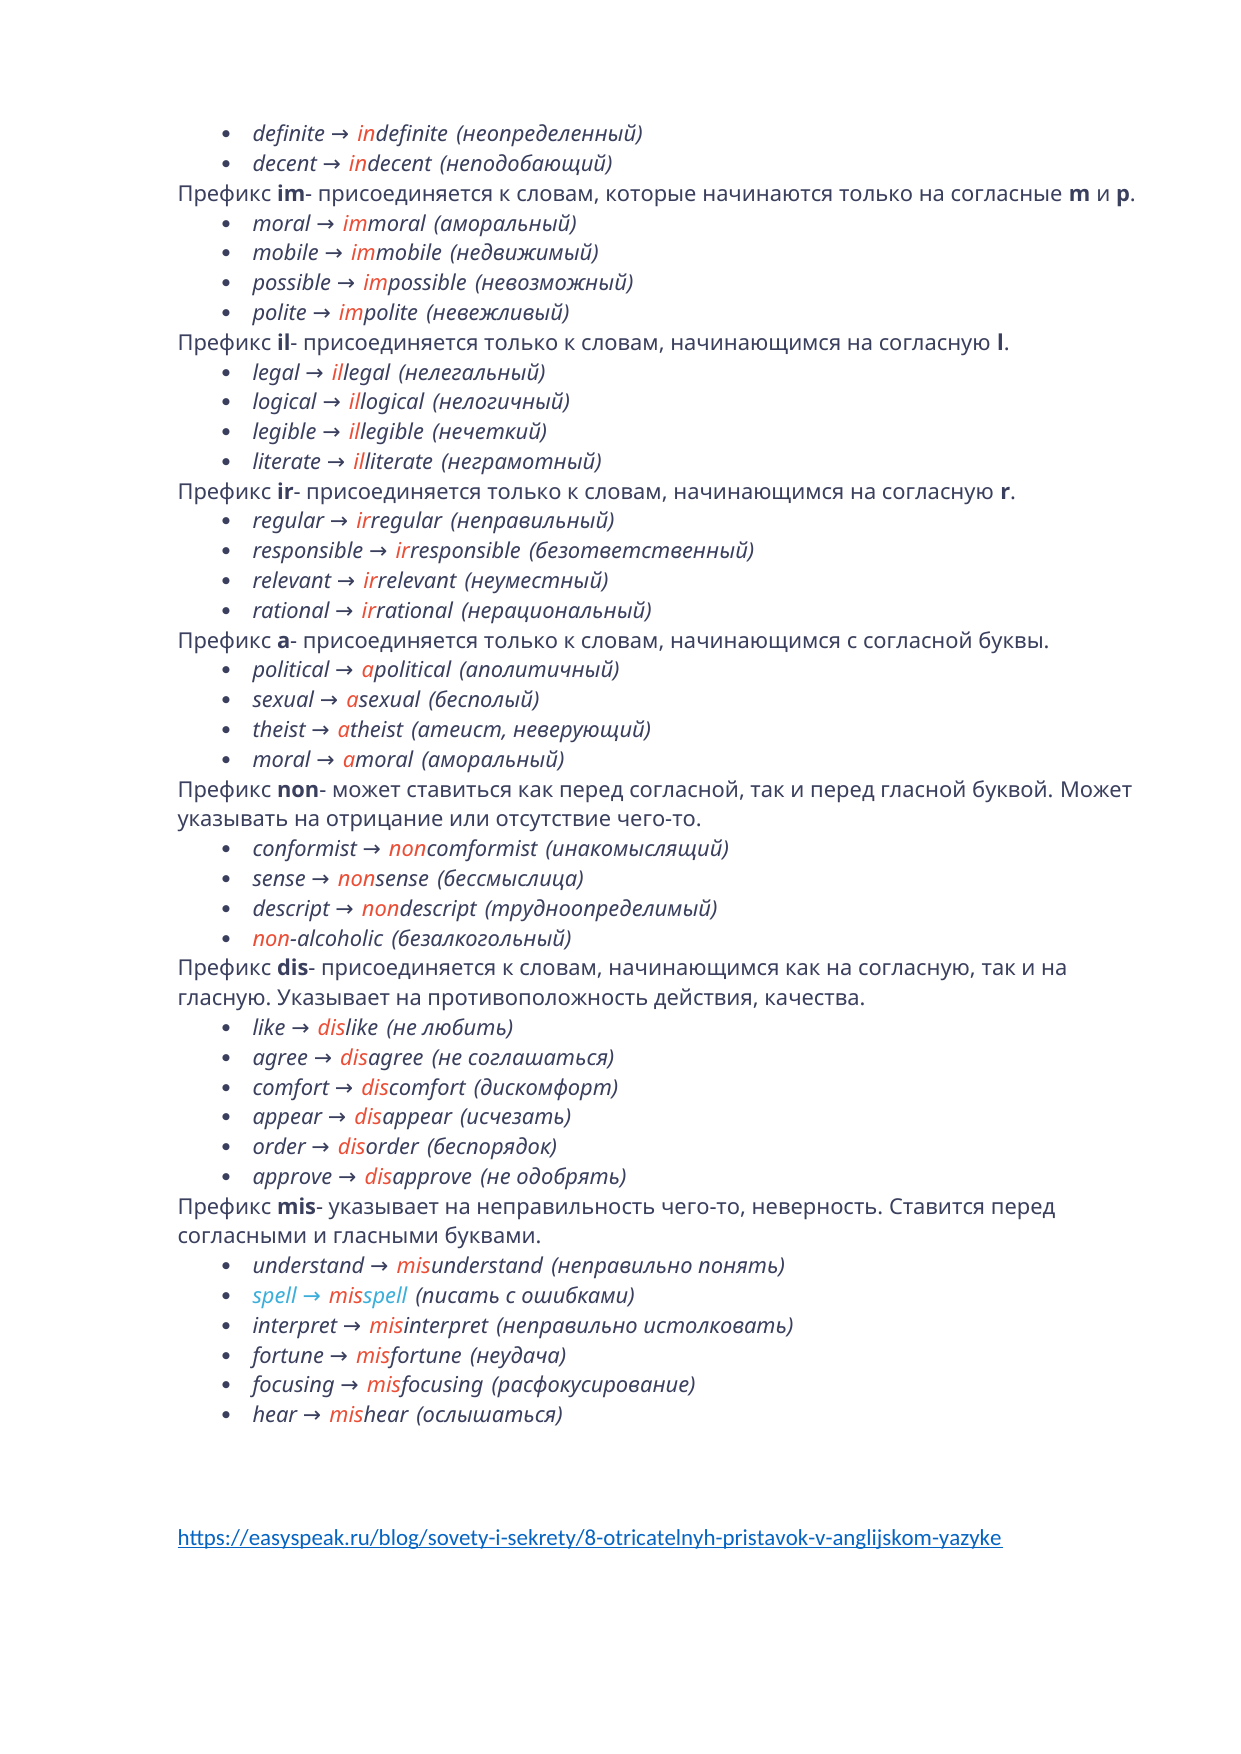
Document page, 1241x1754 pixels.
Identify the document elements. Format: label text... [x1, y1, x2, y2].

list comfort → discomfort (дискомфорт) [222, 1071, 1152, 1101]
list descript → nondescript (трудноопределимый) [222, 893, 1152, 922]
list non-alcoholic (безалкогольный) [222, 922, 1152, 952]
list theist → atheist (атеист, неверующий) [222, 714, 1152, 744]
list focusing → misfocusing (расфокусирование) [222, 1369, 1152, 1399]
list spell → misspell (писать с ошибками) [222, 1280, 1152, 1310]
list conformist → noncomformist (инакомыслящий) [222, 833, 1152, 863]
list decent → indecent (неподобающий) [222, 148, 1152, 178]
text Префикс mis- указывает на неправильность чего-то, неверность. Ставится перед согласными и гласными буквами. [177, 1191, 1152, 1250]
list rational → irrational (нерациональный) [222, 595, 1152, 624]
text Префикс im- присоединяется к словам, которые начинаются только на согласные m и p. [177, 178, 1152, 207]
list like → dislike (не любить) [222, 1012, 1152, 1042]
list responsible → irresponsible (безответственный) [222, 535, 1152, 565]
list order → disorder (беспорядок) [222, 1131, 1152, 1161]
list hear → mishear (ослышаться) [222, 1399, 1152, 1429]
list political → apolitical (аполитичный) [222, 654, 1152, 684]
list moral → amoral (аморальный) [222, 744, 1152, 773]
text Префикс a- присоединяется только к словам, начинающимся с согласной буквы. [177, 624, 1152, 654]
list relevant → irrelevant (неуместный) [222, 565, 1152, 595]
list agree → disagree (не соглашаться) [222, 1042, 1152, 1071]
list appear → disappear (исчезать) [222, 1101, 1152, 1131]
list understand → misunderstand (неправильно понять) [222, 1250, 1152, 1280]
text https://easyspeak.ru/blog/sovety-i-sekrety/8-otricatelnyh-pristavok-v-anglijskom-yazyke [177, 1523, 1152, 1551]
list polite → impolite (невежливый) [222, 297, 1152, 327]
text Префикс il- присоединяется только к словам, начинающимся на согласную l. [177, 327, 1152, 356]
list moral → immoral (аморальный) [222, 207, 1152, 237]
text Префикс dis- присоединяется к словам, начинающимся как на согласную, так и на гласную. Указывает на противоположность действия, качества. [177, 952, 1152, 1012]
list legal → illegal (нелегальный) [222, 356, 1152, 386]
list literate → illiterate (неграмотный) [222, 446, 1152, 476]
text Префикс non- может ставиться как перед согласной, так и перед гласной буквой. Может указывать на отрицание или отсутствие чего-то. [177, 773, 1152, 833]
list approve → disapprove (не одобрять) [222, 1161, 1152, 1191]
list definite → indefinite (неопределенный) [222, 118, 1152, 148]
list possible → impossible (невозможный) [222, 267, 1152, 297]
text Префикс ir- присоединяется только к словам, начинающимся на согласную r. [177, 476, 1152, 505]
list legible → illegible (нечеткий) [222, 416, 1152, 446]
list logical → illogical (нелогичный) [222, 386, 1152, 416]
list interpret → misinterpret (неправильно истолковать) [222, 1310, 1152, 1339]
list sexual → asexual (бесполый) [222, 684, 1152, 714]
list mobile → immobile (недвижимый) [222, 237, 1152, 267]
list sense → nonsense (бессмыслица) [222, 863, 1152, 893]
list fortune → misfortune (неудача) [222, 1339, 1152, 1369]
list regular → irregular (неправильный) [222, 505, 1152, 535]
